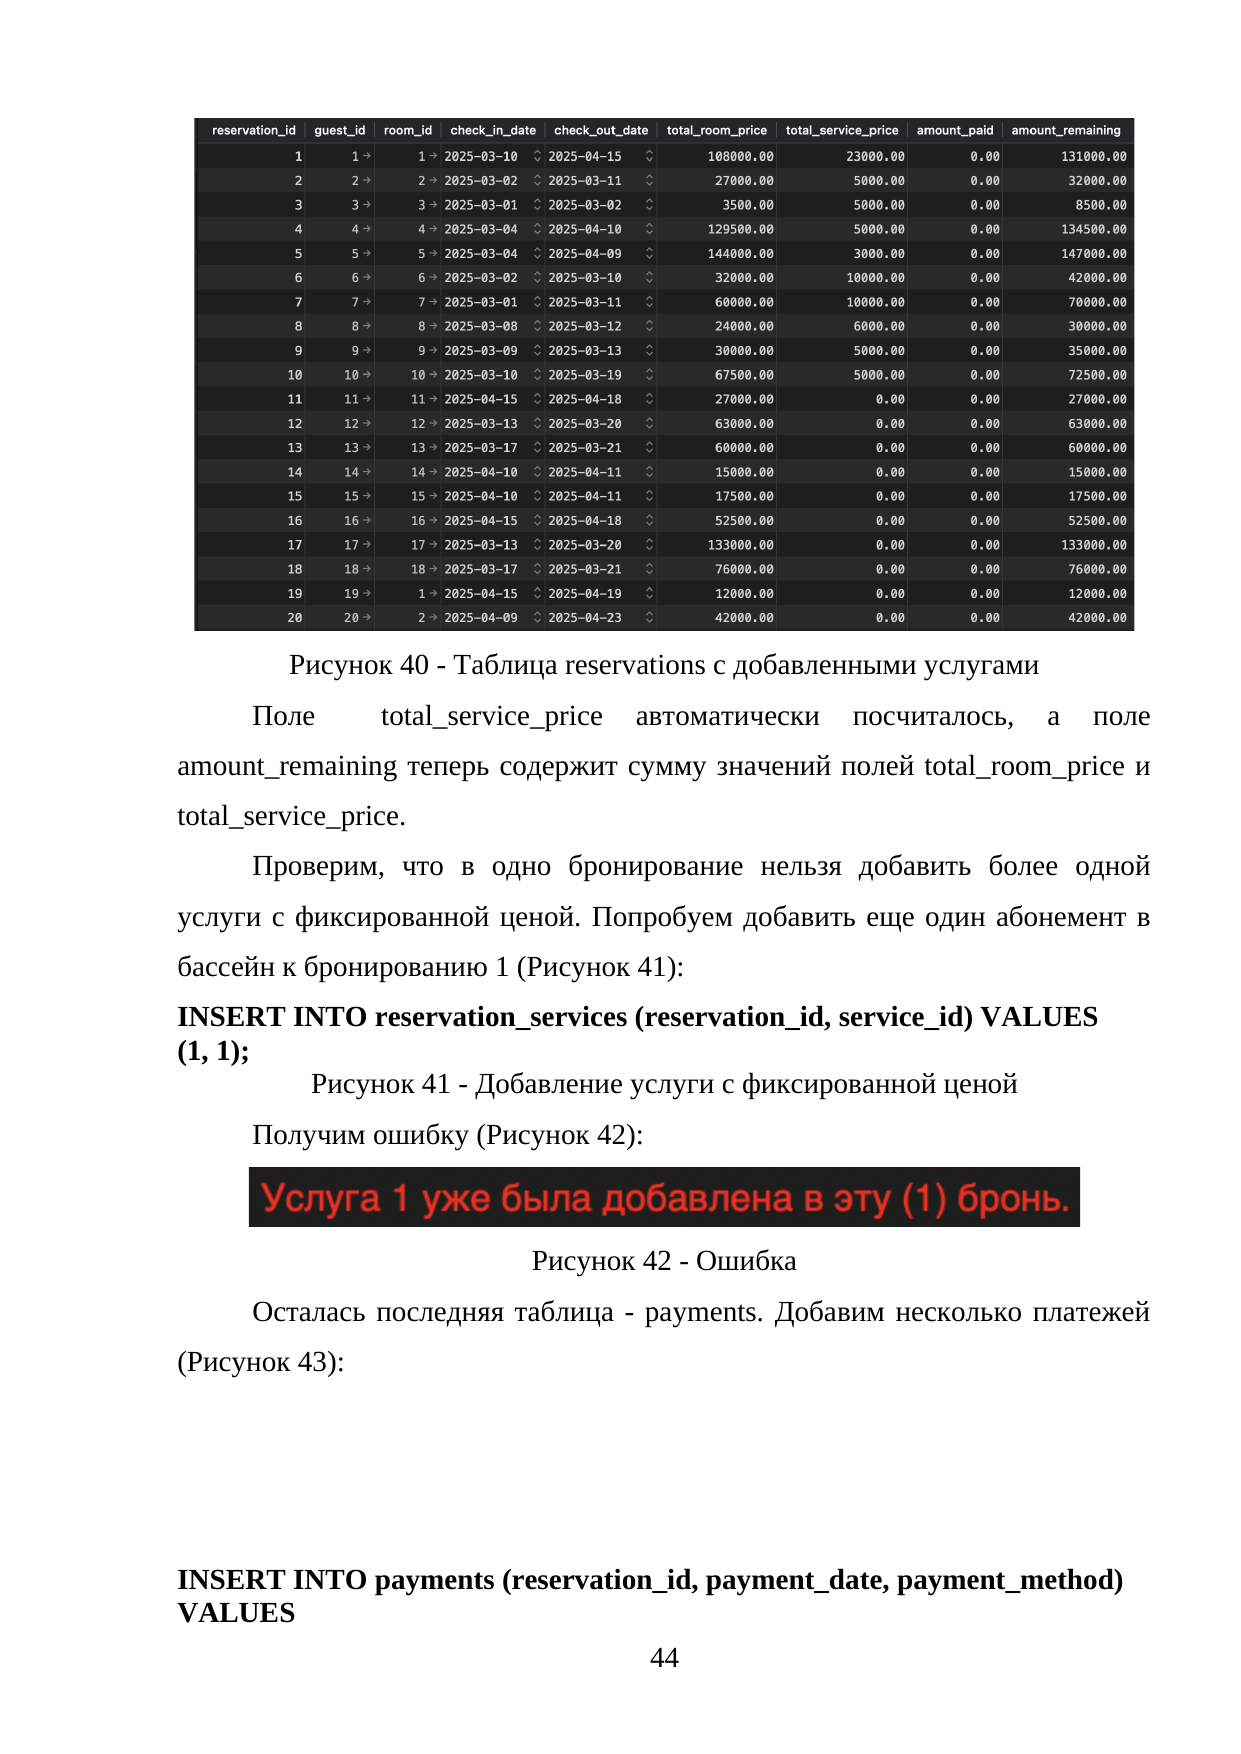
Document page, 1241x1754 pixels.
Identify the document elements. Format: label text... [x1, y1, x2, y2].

text Рисунок 40 - Таблица reservations с добавленными услугами [177, 647, 1152, 681]
text (1, 1); [177, 1033, 1152, 1067]
text INSERT INTO reservation_services (reservation_id, service_id) VALUES [177, 999, 1152, 1033]
picture [248, 1167, 1080, 1227]
text Получим ошибку (Рисунок 42): [177, 1117, 1152, 1150]
text INSERT INTO payments (reservation_id, payment_date, payment_method) VALUES [177, 1562, 1152, 1629]
text Рисунок 42 - Ошибка [177, 1243, 1152, 1277]
text Рисунок 41 - Добавление услуги с фиксированной ценой [177, 1067, 1152, 1100]
text Проверим, что в одно бронирование нельзя добавить более одной услуги с фиксированной ценой. Попробуем добавить еще один абонемент в бассейн к бронированию 1 (Рисунок 41): [177, 848, 1152, 983]
text Поле total_service_price автоматически посчиталось, а поле amount_remaining теперь содержит сумму значений полей total_room_price и total_service_price. [177, 698, 1152, 832]
text Осталась последняя таблица - payments. Добавим несколько платежей (Рисунок 43): [177, 1294, 1152, 1377]
picture [194, 118, 1135, 631]
